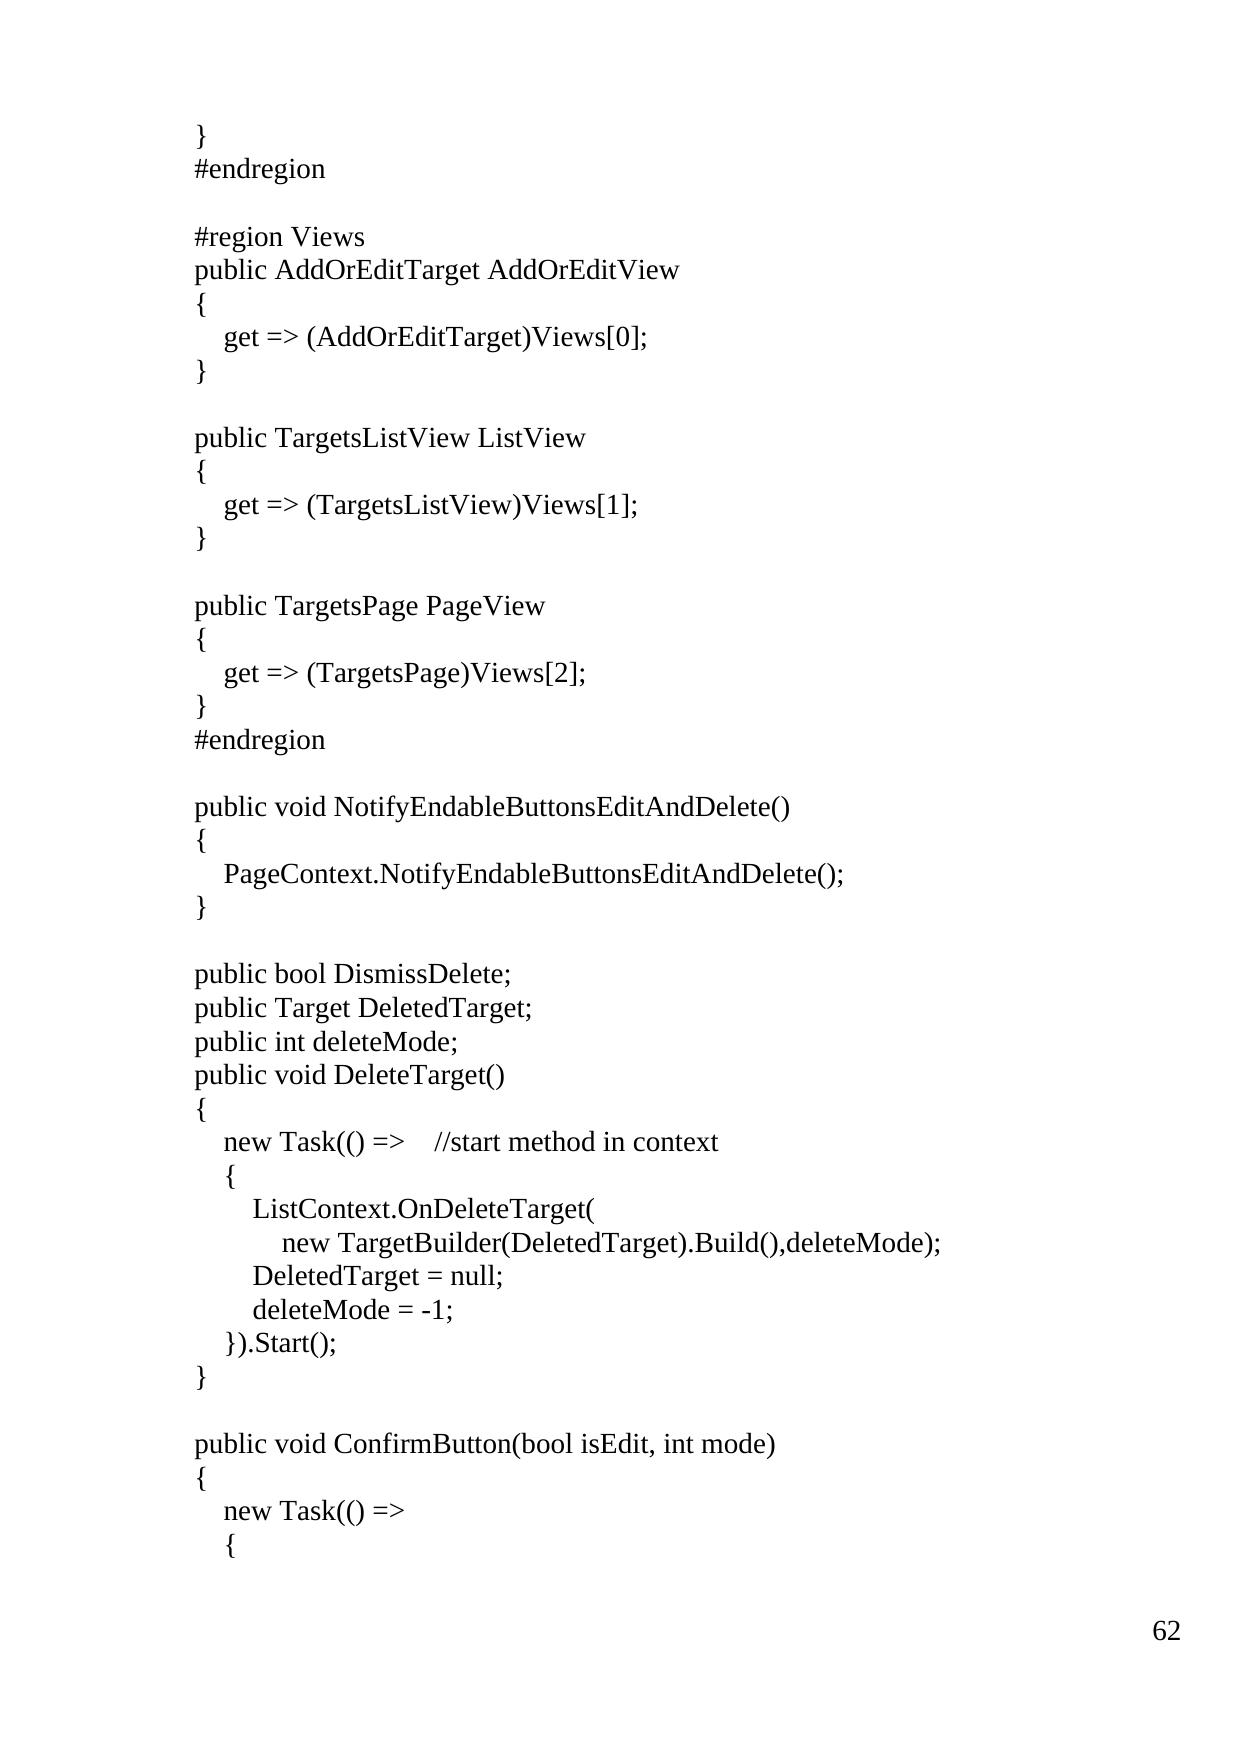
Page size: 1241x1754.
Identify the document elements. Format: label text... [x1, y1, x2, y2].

text public int deleteMode; [136, 1024, 1181, 1057]
text { [136, 1091, 1181, 1124]
text #endregion [136, 152, 1181, 185]
text { [136, 1158, 1181, 1191]
text } [136, 353, 1181, 386]
text new Task(() => [136, 1493, 1181, 1527]
text public TargetsListView ListView [136, 420, 1181, 453]
text public bool DismissDelete; [136, 957, 1181, 990]
text new Task(() => //start method in context [136, 1124, 1181, 1158]
text get => (AddOrEditTarget)Views[0]; [136, 319, 1181, 353]
text public void ConfirmButton(bool isEdit, int mode) [136, 1426, 1181, 1460]
text } [136, 521, 1181, 554]
text new TargetBuilder(DeletedTarget).Build(),deleteMode); [136, 1225, 1181, 1258]
text } [136, 1359, 1181, 1393]
text deleteMode = -1; [136, 1292, 1181, 1326]
text public void NotifyEndableButtonsEditAndDelete() [136, 789, 1181, 822]
text PageContext.NotifyEndableButtonsEditAndDelete(); [136, 856, 1181, 889]
text } [136, 688, 1181, 722]
text { [136, 822, 1181, 856]
text }).Start(); [136, 1326, 1181, 1359]
text } [136, 889, 1181, 923]
text get => (TargetsListView)Views[1]; [136, 487, 1181, 521]
text #endregion [136, 722, 1181, 755]
text { [136, 286, 1181, 319]
text public Target DeletedTarget; [136, 990, 1181, 1024]
text get => (TargetsPage)Views[2]; [136, 655, 1181, 688]
text { [136, 1527, 1181, 1560]
text { [136, 621, 1181, 655]
text DeletedTarget = null; [136, 1258, 1181, 1292]
text { [136, 453, 1181, 487]
text public void DeleteTarget() [136, 1057, 1181, 1091]
text public TargetsPage PageView [136, 588, 1181, 621]
text #region Views [136, 219, 1181, 252]
text public AddOrEditTarget AddOrEditView [136, 252, 1181, 286]
text ListContext.OnDeleteTarget( [136, 1191, 1181, 1225]
text } [136, 118, 1181, 152]
text { [136, 1460, 1181, 1493]
